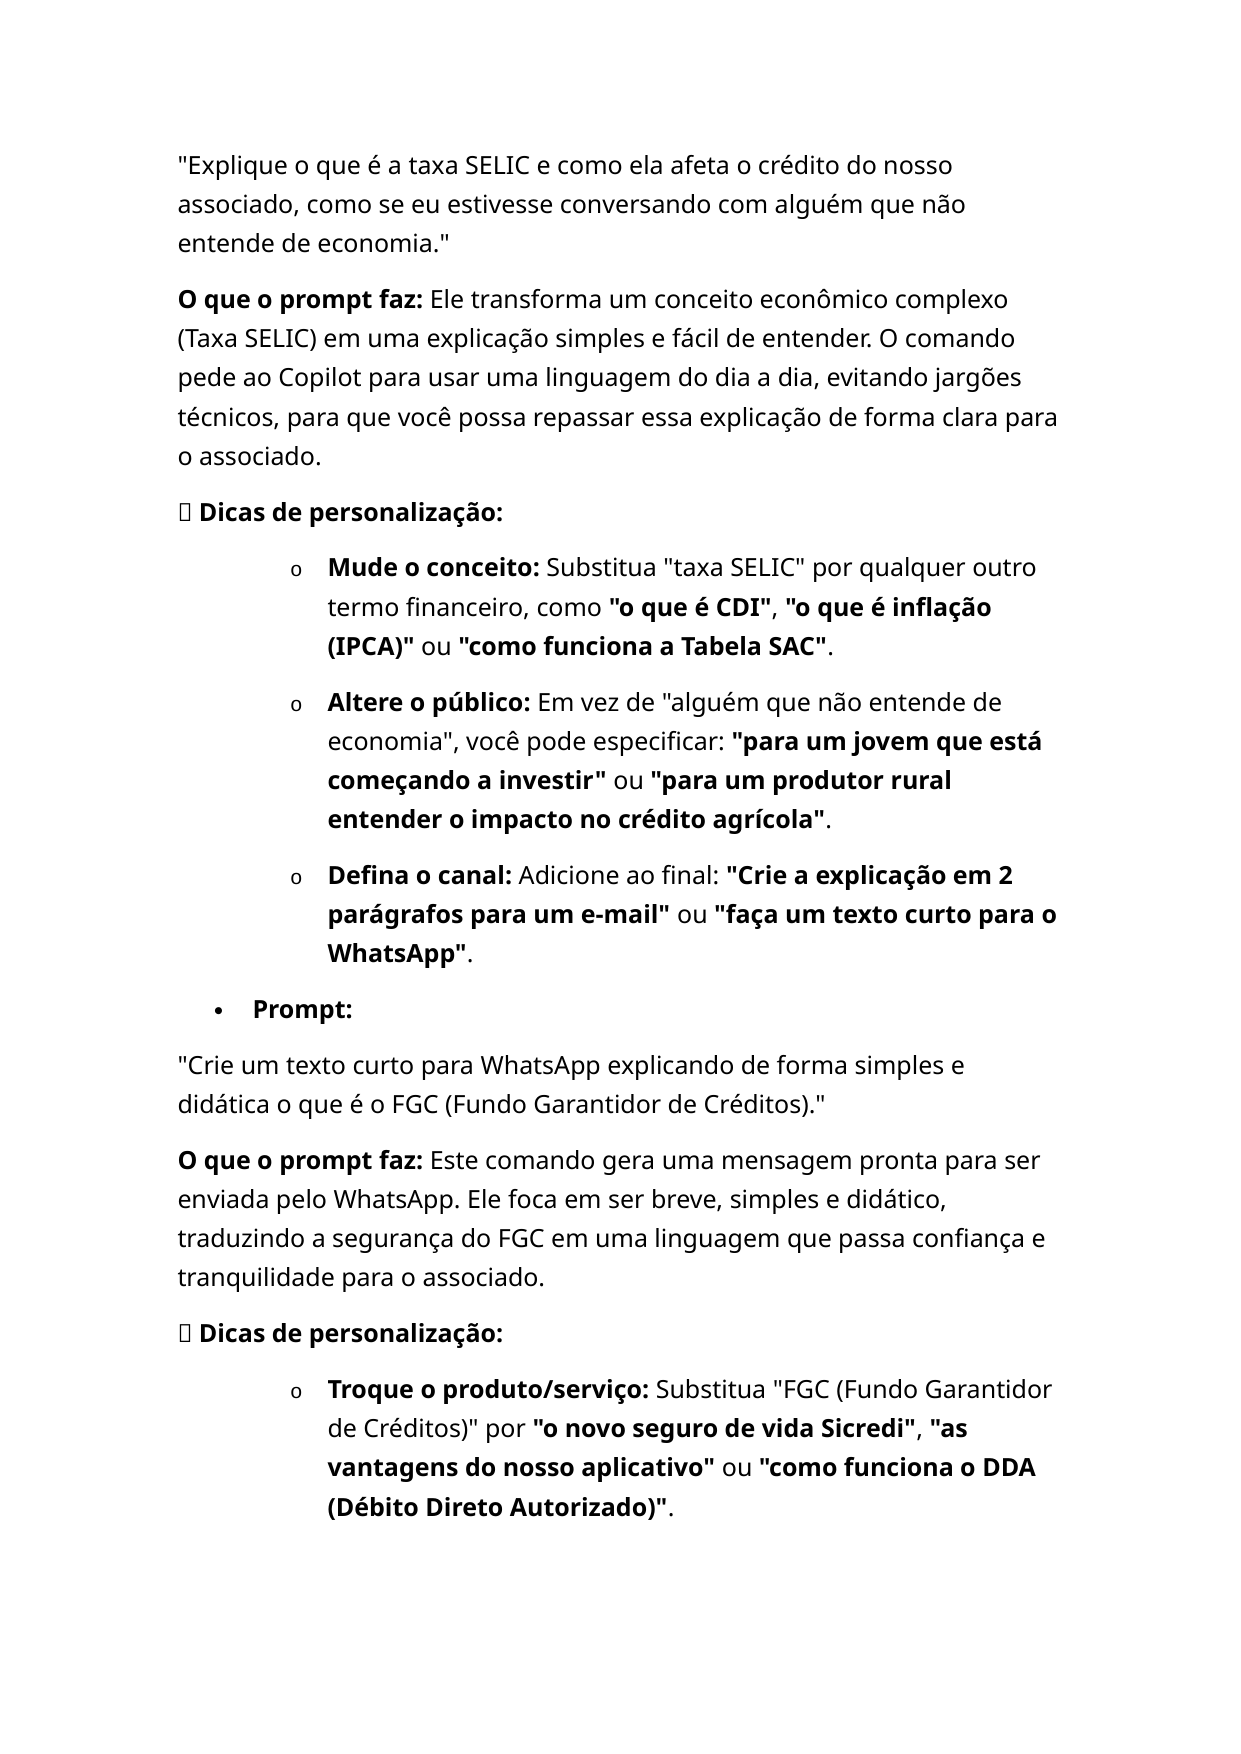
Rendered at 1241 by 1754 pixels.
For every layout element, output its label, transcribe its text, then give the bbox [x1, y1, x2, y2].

list Mude o conceito: Substitua "taxa SELIC" por qualquer outro termo financeiro, como "o que é CDI", "o que é inflação (IPCA)" ou "como funciona a Tabela SAC". [290, 550, 1063, 662]
text "Crie um texto curto para WhatsApp explicando de forma simples e didática o que é o FGC (Fundo Garantidor de Créditos)." [177, 1048, 1063, 1121]
list Prompt: [215, 992, 1063, 1026]
text 🎯 Dicas de personalização: [177, 494, 1063, 528]
list Altere o público: Em vez de "alguém que não entende de economia", você pode especificar: "para um jovem que está começando a investir" ou "para um produtor rural entender o impacto no crédito agrícola". [290, 684, 1063, 836]
list Defina o canal: Adicione ao final: "Crie a explicação em 2 parágrafos para um e-mail" ou "faça um texto curto para o WhatsApp". [290, 858, 1063, 970]
list Troque o produto/serviço: Substitua "FGC (Fundo Garantidor de Créditos)" por "o novo seguro de vida Sicredi", "as vantagens do nosso aplicativo" ou "como funciona o DDA (Débito Direto Autorizado)". [290, 1372, 1063, 1523]
text O que o prompt faz: Este comando gera uma mensagem pronta para ser enviada pelo WhatsApp. Ele foca em ser breve, simples e didático, traduzindo a segurança do FGC em uma linguagem que passa confiança e tranquilidade para o associado. [177, 1143, 1063, 1294]
text O que o prompt faz: Ele transforma um conceito econômico complexo (Taxa SELIC) em uma explicação simples e fácil de entender. O comando pede ao Copilot para usar uma linguagem do dia a dia, evitando jargões técnicos, para que você possa repassar essa explicação de forma clara para o associado. [177, 282, 1063, 472]
text "Explique o que é a taxa SELIC e como ela afeta o crédito do nosso associado, como se eu estivesse conversando com alguém que não entende de economia." [177, 148, 1063, 260]
text 🎯 Dicas de personalização: [177, 1316, 1063, 1350]
